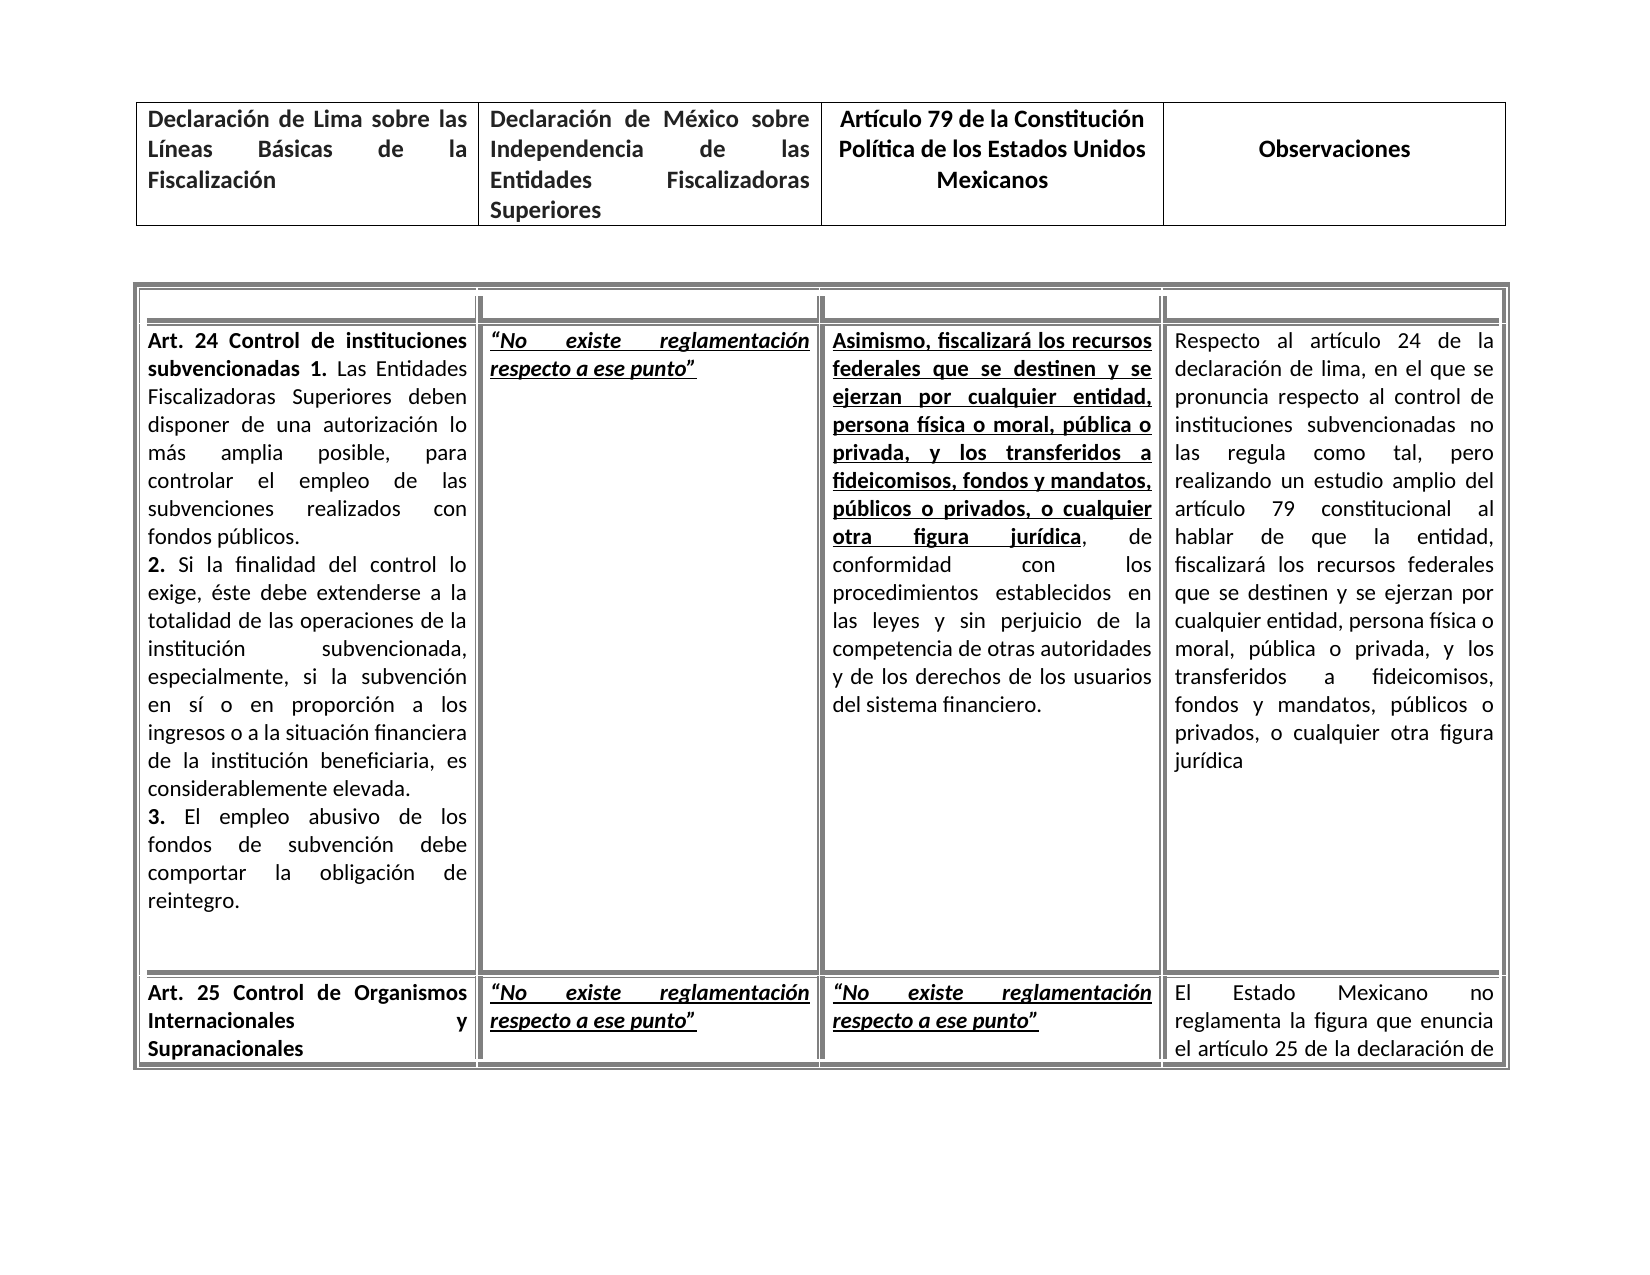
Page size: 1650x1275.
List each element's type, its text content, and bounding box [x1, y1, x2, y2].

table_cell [137, 970, 479, 1062]
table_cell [1163, 290, 1502, 318]
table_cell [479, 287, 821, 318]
table_cell Art. 24 Control de instituciones subvencionadas 1. Las Entidades Fiscalizadoras Superiores deben disponer de una autorización lo más amplia posible, para controlar el empleo de las subvenciones realizados con fondos públicos. 2. Si la finalidad del control lo exige, éste debe extenderse a la totalidad de las operaciones de la institución subvencionada, especialmente, si la subvención en sí o en proporción a los ingresos o a la situación financiera de la institución beneficiaria, es considerablemente elevada. 3. El empleo abusivo de los fondos de subvención debe comportar la obligación de reintegro. [137, 318, 479, 970]
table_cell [821, 287, 1163, 318]
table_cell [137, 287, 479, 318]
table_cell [479, 970, 821, 1062]
table_cell Respecto al artículo 24 de la declaración de lima, en el que se pronuncia respecto al control de instituciones subvencionadas no las regula como tal, pero realizando un estudio amplio del artículo 79 constitucional al hablar de que la entidad, fiscalizará los recursos federales que se destinen y se ejerzan por cualquier entidad, persona física o moral, pública o privada, y los transferidos a fideicomisos, fondos y mandatos, públicos o privados, o cualquier otra figura jurídica [1163, 318, 1506, 970]
table_cell “No existe reglamentación respecto a ese punto” [483, 326, 817, 970]
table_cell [821, 970, 1163, 1062]
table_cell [1163, 970, 1506, 1062]
